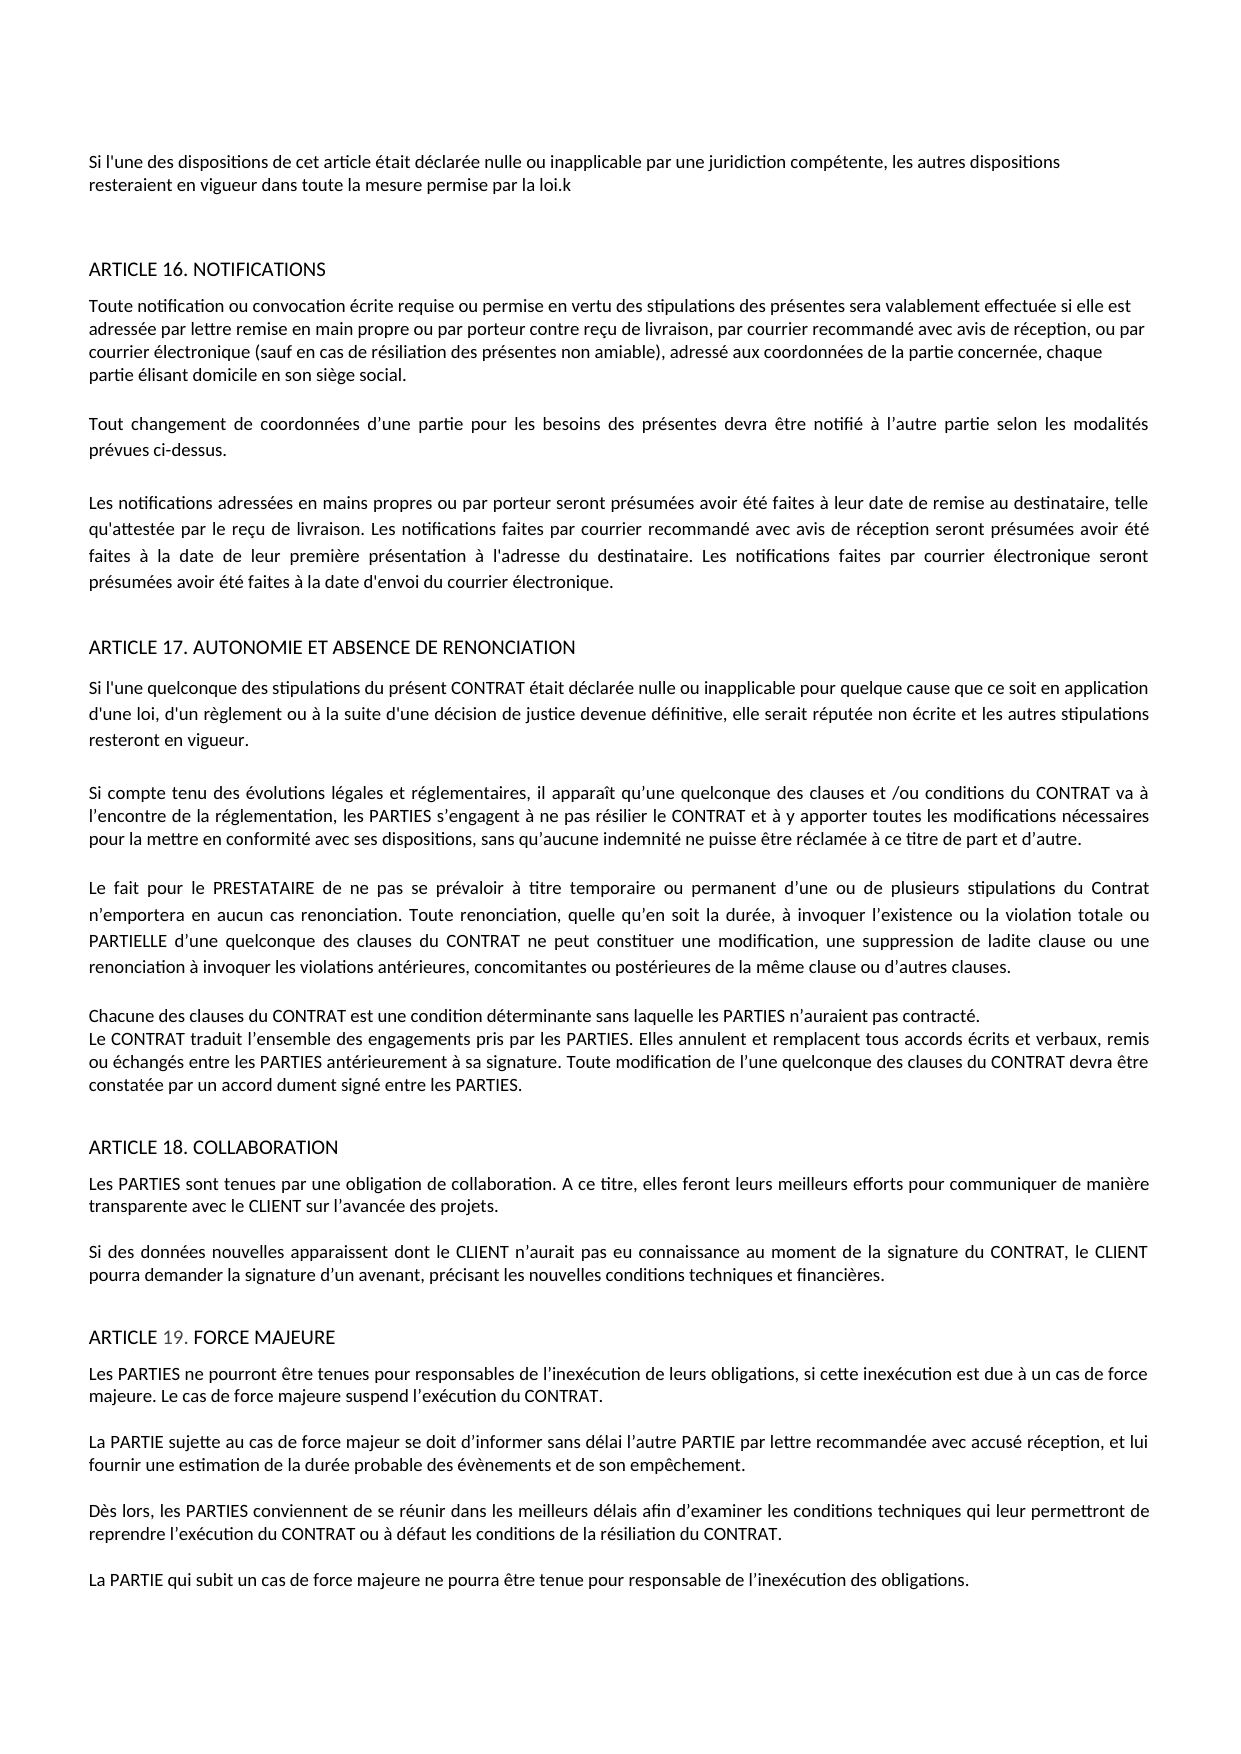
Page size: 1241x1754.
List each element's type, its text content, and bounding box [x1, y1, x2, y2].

subtitle ARTICLE 18. COLLABORATION [88, 1134, 1151, 1159]
text Toute notification ou convocation écrite requise ou permise en vertu des stipulations des présentes sera valablement effectuée si elle est adressée par lettre remise en main propre ou par porteur contre reçu de livraison, par courrier recommandé avec avis de réception, ou par courrier électronique (sauf en cas de résiliation des présentes non amiable), adressé aux coordonnées de la partie concernée, chaque partie élisant domicile en son siège social. [88, 294, 1151, 386]
text Les notifications adressées en mains propres ou par porteur seront présumées avoir été faites à leur date de remise au destinataire, telle qu'attestée par le reçu de livraison. Les notifications faites par courrier recommandé avec avis de réception seront présumées avoir été faites à la date de leur première présentation à l'adresse du destinataire. Les notifications faites par courrier électronique seront présumées avoir été faites à la date d'envoi du courrier électronique. [88, 491, 1151, 593]
text La PARTIE qui subit un cas de force majeure ne pourra être tenue pour responsable de l’inexécution des obligations. [88, 1568, 1151, 1591]
text Chacune des clauses du CONTRAT est une condition déterminante sans laquelle les PARTIES n’auraient pas contracté. [88, 1005, 1151, 1028]
text Le CONTRAT traduit l’ensemble des engagements pris par les PARTIES. Elles annulent et remplacent tous accords écrits et verbaux, remis ou échangés entre les PARTIES antérieurement à sa signature. Toute modification de l’une quelconque des clauses du CONTRAT devra être constatée par un accord dument signé entre les PARTIES. [88, 1028, 1151, 1096]
text La PARTIE sujette au cas de force majeur se doit d’informer sans délai l’autre PARTIE par lettre recommandée avec accusé réception, et lui fournir une estimation de la durée probable des évènements et de son empêchement. [88, 1431, 1151, 1476]
text Dès lors, les PARTIES conviennent de se réunir dans les meilleurs délais afin d’examiner les conditions techniques qui leur permettront de reprendre l’exécution du CONTRAT ou à défaut les conditions de la résiliation du CONTRAT. [88, 1499, 1151, 1545]
text Les PARTIES sont tenues par une obligation de collaboration. A ce titre, elles feront leurs meilleurs efforts pour communiquer de manière transparente avec le CLIENT sur l’avancée des projets. [88, 1172, 1151, 1218]
text Le fait pour le PRESTATAIRE de ne pas se prévaloir à titre temporaire ou permanent d’une ou de plusieurs stipulations du Contrat n’emportera en aucun cas renonciation. Toute renonciation, quelle qu’en soit la durée, à invoquer l’existence ou la violation totale ou PARTIELLE d’une quelconque des clauses du CONTRAT ne peut constituer une modification, une suppression de ladite clause ou une renonciation à invoquer les violations antérieures, concomitantes ou postérieures de la même clause ou d’autres clauses. [88, 876, 1151, 978]
text Si compte tenu des évolutions légales et réglementaires, il apparaît qu’une quelconque des clauses et /ou conditions du CONTRAT va à l’encontre de la réglementation, les PARTIES s’engagent à ne pas résilier le CONTRAT et à y apporter toutes les modifications nécessaires pour la mettre en conformité avec ses dispositions, sans qu’aucune indemnité ne puisse être réclamée à ce titre de part et d’autre. [88, 781, 1151, 850]
subtitle ARTICLE 17. AUTONOMIE ET ABSENCE DE RENONCIATION [88, 634, 1151, 659]
subtitle ARTICLE 19. FORCE MAJEURE [88, 1324, 1151, 1349]
text Les PARTIES ne pourront être tenues pour responsables de l’inexécution de leurs obligations, si cette inexécution est due à un cas de force majeure. Le cas de force majeure suspend l’exécution du CONTRAT. [88, 1362, 1151, 1408]
text Si l'une des dispositions de cet article était déclarée nulle ou inapplicable par une juridiction compétente, les autres dispositions resteraient en vigueur dans toute la mesure permise par la loi.k [88, 150, 1092, 196]
subtitle ARTICLE 16. NOTIFICATIONS [88, 256, 1151, 282]
text Si des données nouvelles apparaissent dont le CLIENT n’aurait pas eu connaissance au moment de la signature du CONTRAT, le CLIENT pourra demander la signature d’un avenant, précisant les nouvelles conditions techniques et financières. [88, 1241, 1151, 1286]
text Tout changement de coordonnées d’une partie pour les besoins des présentes devra être notifié à l’autre partie selon les modalités prévues ci-dessus. [88, 412, 1151, 461]
text Si l'une quelconque des stipulations du présent CONTRAT était déclarée nulle ou inapplicable pour quelque cause que ce soit en application d'une loi, d'un règlement ou à la suite d'une décision de justice devenue définitive, elle serait réputée non écrite et les autres stipulations resteront en vigueur. [88, 676, 1151, 751]
